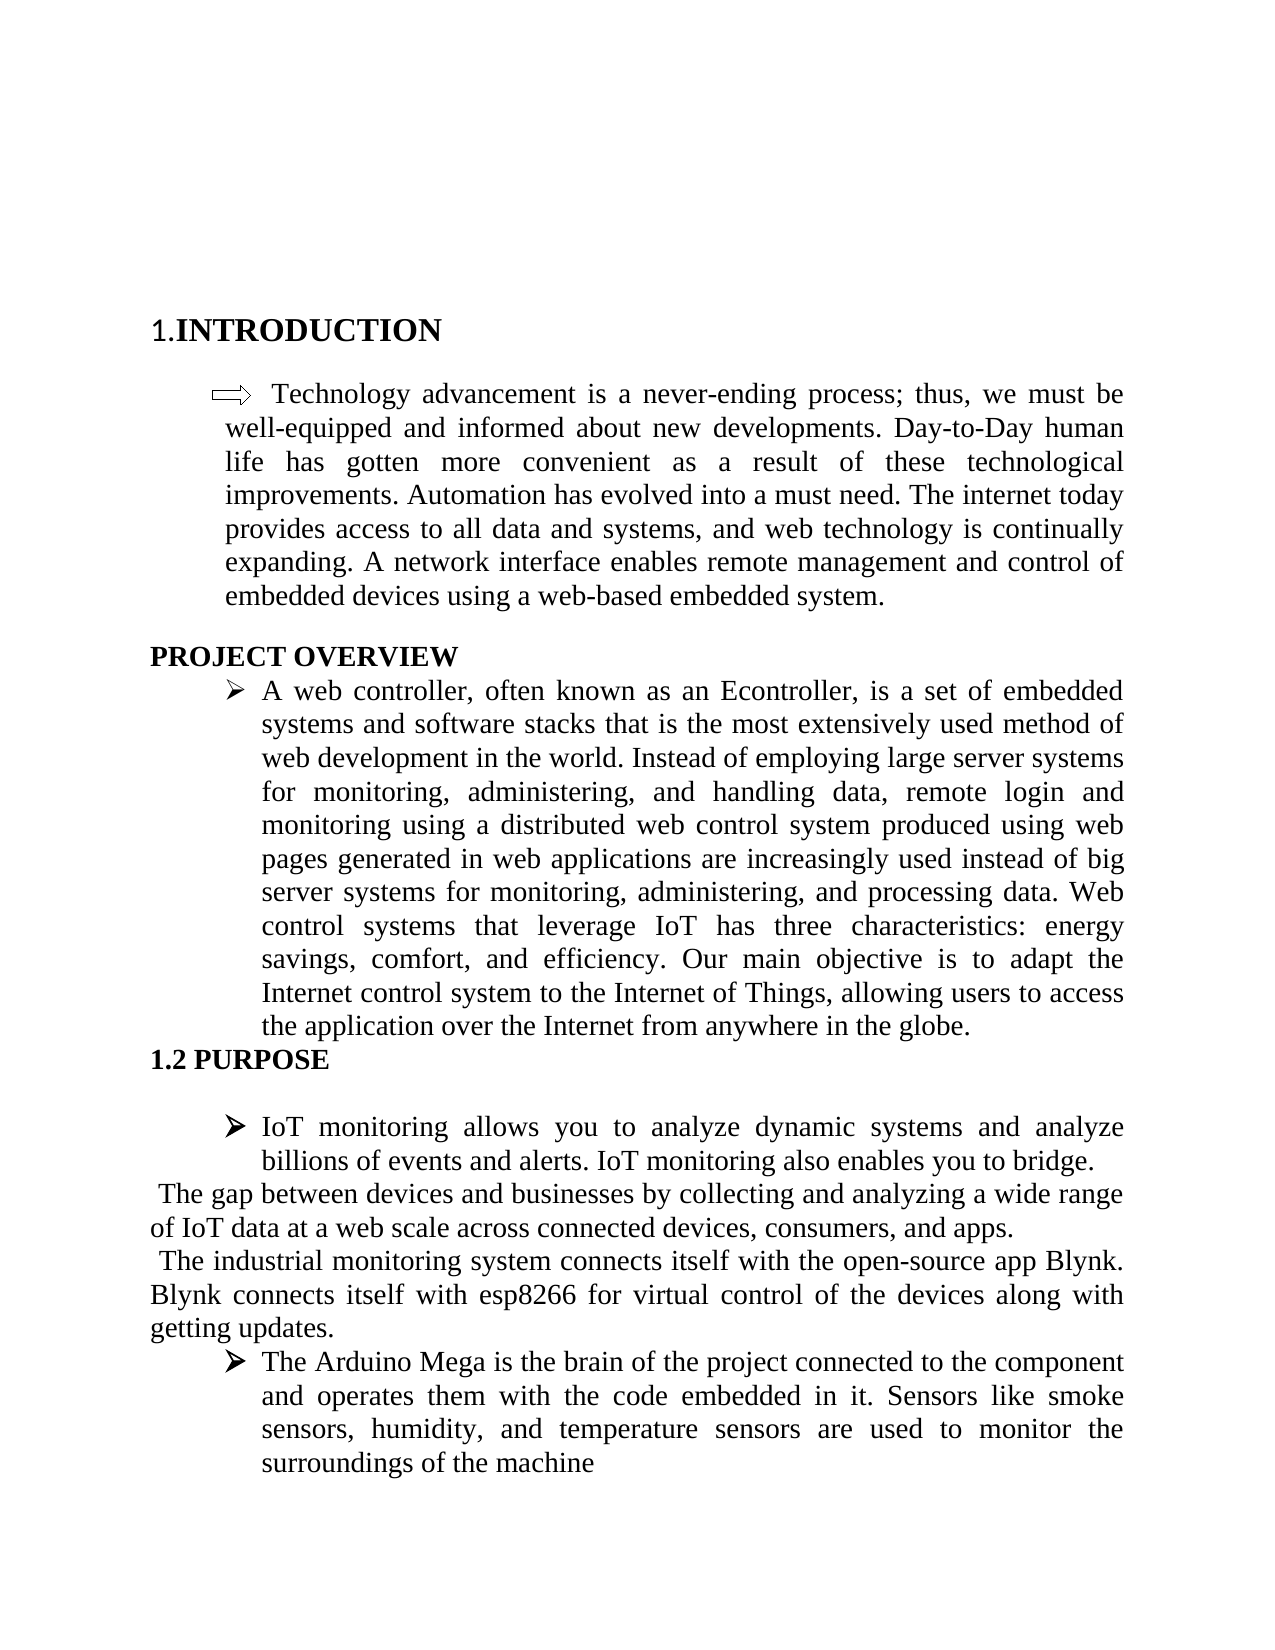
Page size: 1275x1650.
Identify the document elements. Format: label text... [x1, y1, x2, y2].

text The gap between devices and businesses by collecting and analyzing a wide range of IoT data at a web scale across connected devices, consumers, and apps. [150, 1176, 1125, 1243]
text PROJECT OVERVIEW [150, 639, 1125, 673]
text The industrial monitoring system connects itself with the open-source app Blynk. Blynk connects itself with esp8266 for virtual control of the devices along with getting updates. [150, 1243, 1125, 1344]
list A web controller, often known as an Econtroller, is a set of embedded systems and software stacks that is the most extensively used method of web development in the world. Instead of employing large server systems for monitoring, administering, and handling data, remote login and monitoring using a distributed web control system produced using web pages generated in web applications are increasingly used instead of big server systems for monitoring, administering, and processing data. Web control systems that leverage IoT has three characteristics: energy savings, comfort, and efficiency. Our main objective is to adapt the Internet control system to the Internet of Things, allowing users to access the application over the Internet from anywhere in the globe. [224, 673, 1125, 1042]
list The Arduino Mega is the brain of the project connected to the component and operates them with the code embedded in it. Sensors like smoke sensors, humidity, and temperature sensors are used to monitor the surroundings of the machine [224, 1344, 1125, 1478]
text 1.INTRODUCTION [150, 309, 1125, 350]
text Technology advancement is a never-ending process; thus, we must be well-equipped and informed about new developments. Day-to-Day human life has gotten more convenient as a result of these technological improvements. Automation has evolved into a must need. The internet today provides access to all data and systems, and web technology is continually expanding. A network interface enables remote management and control of embedded devices using a web-based embedded system. [225, 377, 1125, 611]
list IoT monitoring allows you to analyze dynamic systems and analyze billions of events and alerts. IoT monitoring also enables you to bridge. [224, 1109, 1125, 1176]
text 1.2 PURPOSE [150, 1042, 1125, 1076]
